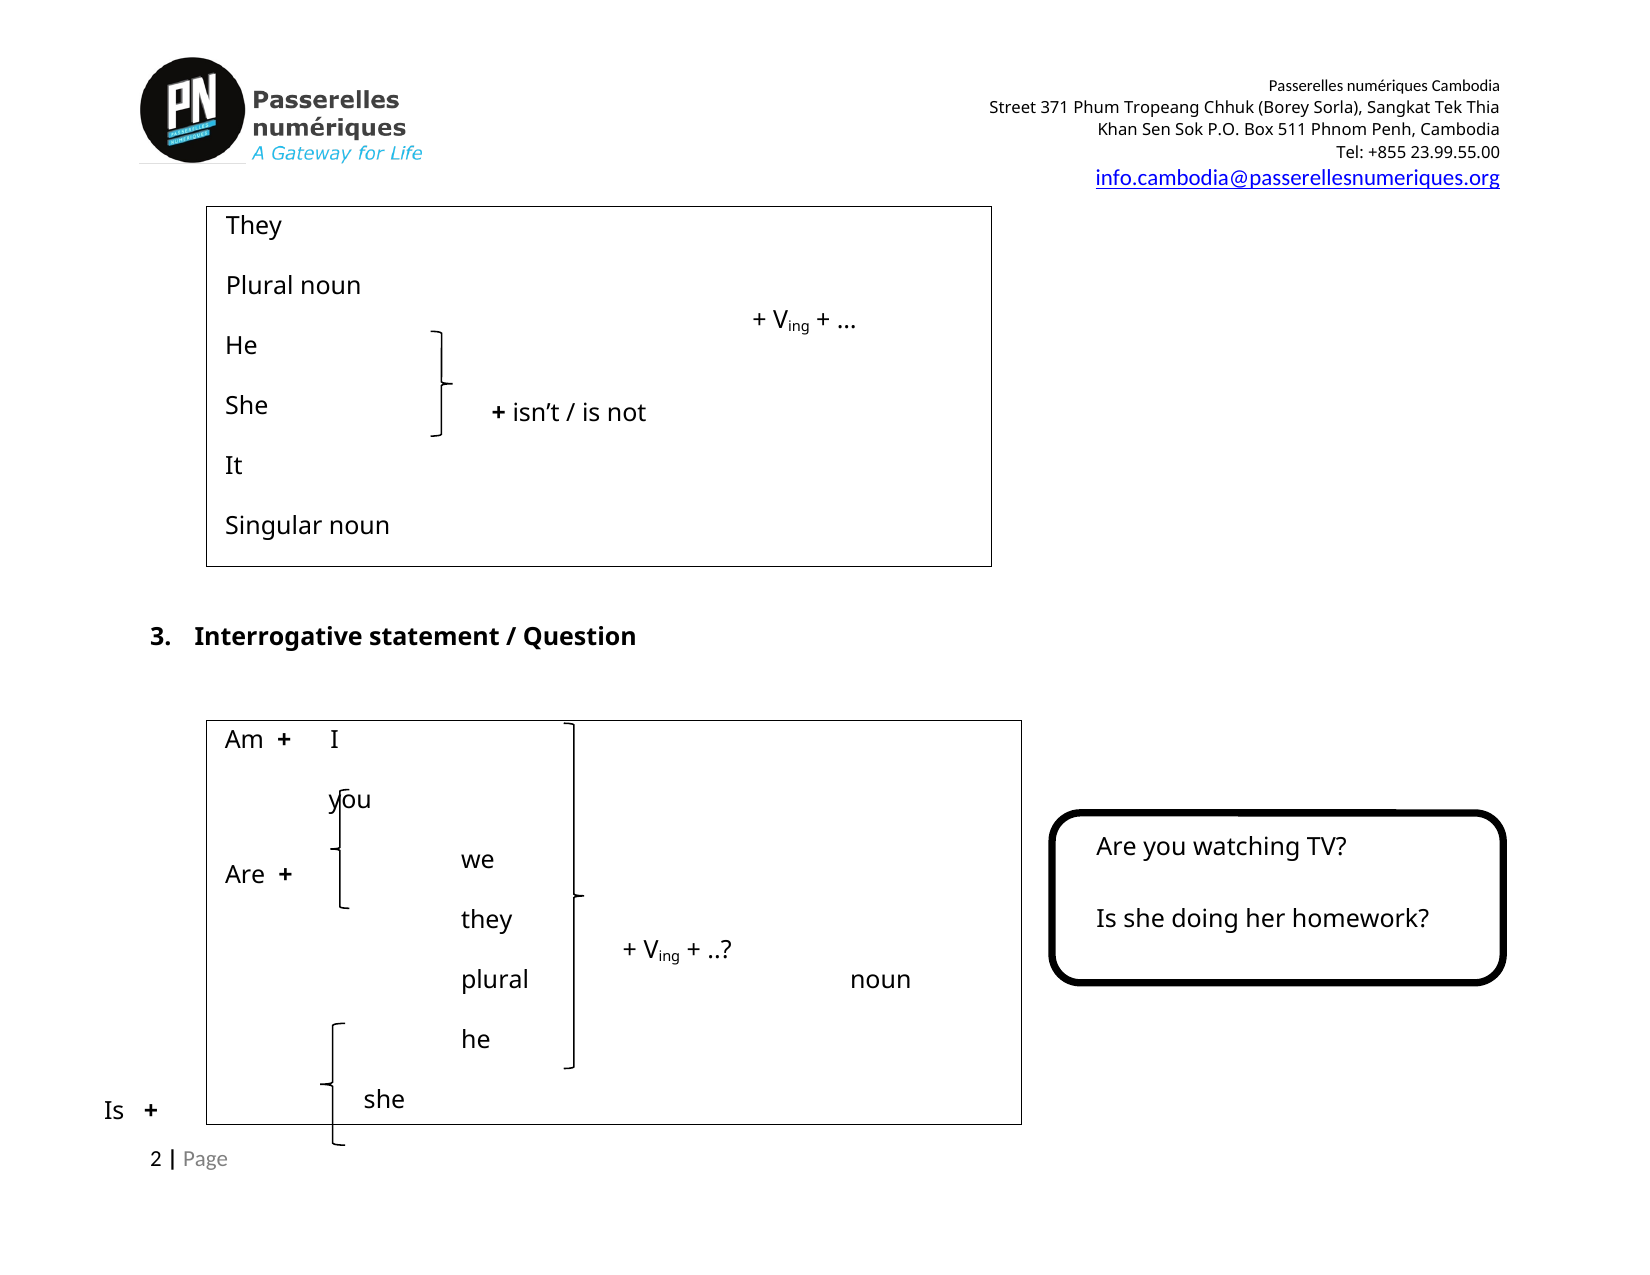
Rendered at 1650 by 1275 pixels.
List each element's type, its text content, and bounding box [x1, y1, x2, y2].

picture [139, 56, 435, 176]
table_header I’m / I am + not You We They Plural noun He She It Singular noun [207, 207, 991, 566]
table_header Am + I you we they plural noun he she it singular noun [207, 721, 1021, 1124]
list Interrogative statement / Question [150, 618, 1500, 652]
